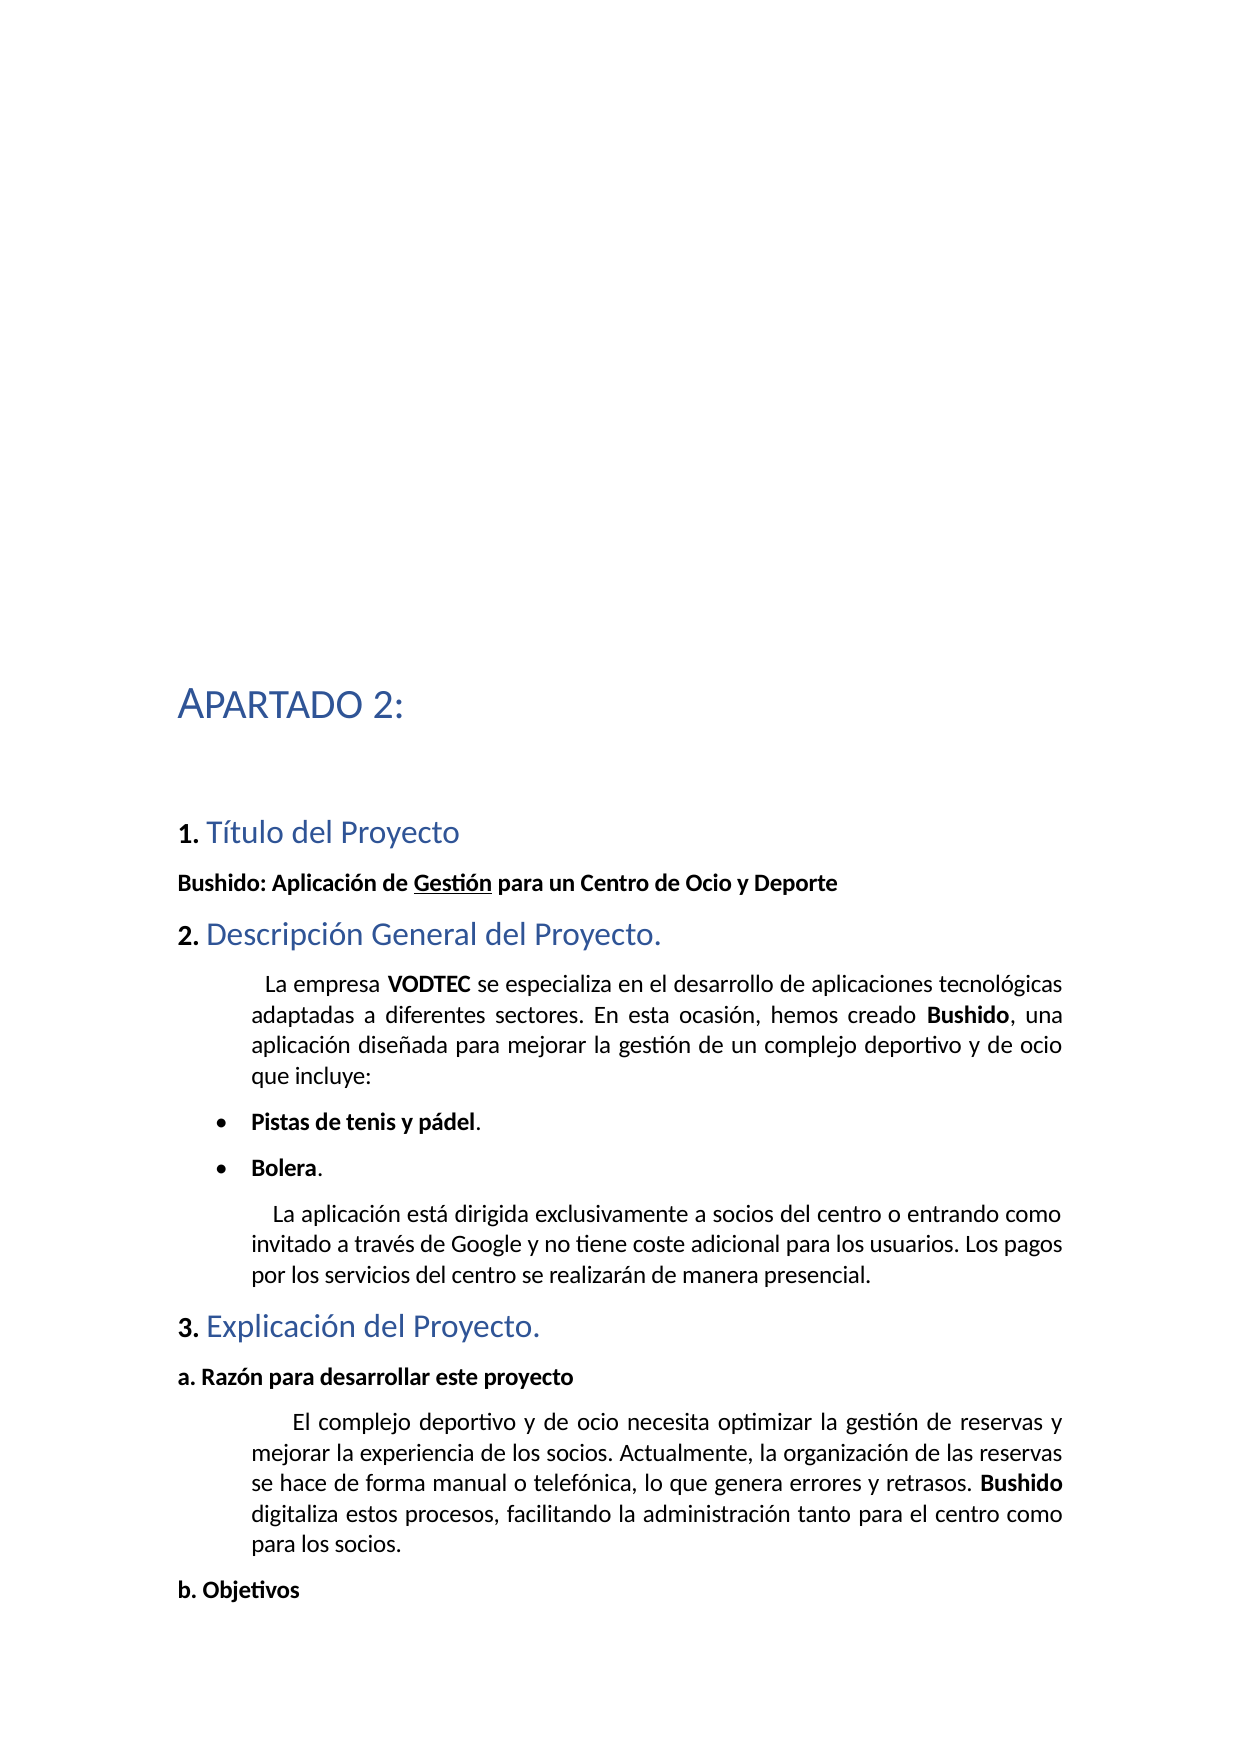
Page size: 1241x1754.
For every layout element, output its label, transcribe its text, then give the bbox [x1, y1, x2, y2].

text a. Razón para desarrollar este proyecto [177, 1361, 1063, 1391]
text La empresa VODTEC se especializa en el desarrollo de aplicaciones tecnológicas adaptadas a diferentes sectores. En esta ocasión, hemos creado Bushido, una aplicación diseñada para mejorar la gestión de un complejo deportivo y de ocio que incluye: [177, 969, 1063, 1091]
list Bolera. [215, 1152, 1063, 1182]
text El complejo deportivo y de ocio necesita optimizar la gestión de reservas y mejorar la experiencia de los socios. Actualmente, la organización de las reservas se hace de forma manual o telefónica, lo que genera errores y retrasos. Bushido digitaliza estos procesos, facilitando la administración tanto para el centro como para los socios. [177, 1406, 1063, 1559]
subtitle APARTADO 2: [177, 674, 1063, 731]
text La aplicación está dirigida exclusivamente a socios del centro o entrando como invitado a través de Google y no tiene coste adicional para los usuarios. Los pagos por los servicios del centro se realizarán de manera presencial. [177, 1198, 1063, 1289]
text 3. Explicación del Proyecto. [177, 1304, 1063, 1345]
text Bushido: Aplicación de Gestión para un Centro de Ocio y Deporte [177, 867, 1063, 897]
text 2. Descripción General del Proyecto. [177, 913, 1063, 953]
list Pistas de tenis y pádel. [215, 1106, 1063, 1137]
text b. Objetivos [177, 1574, 1063, 1605]
text 1. Título del Proyecto [177, 811, 1063, 851]
